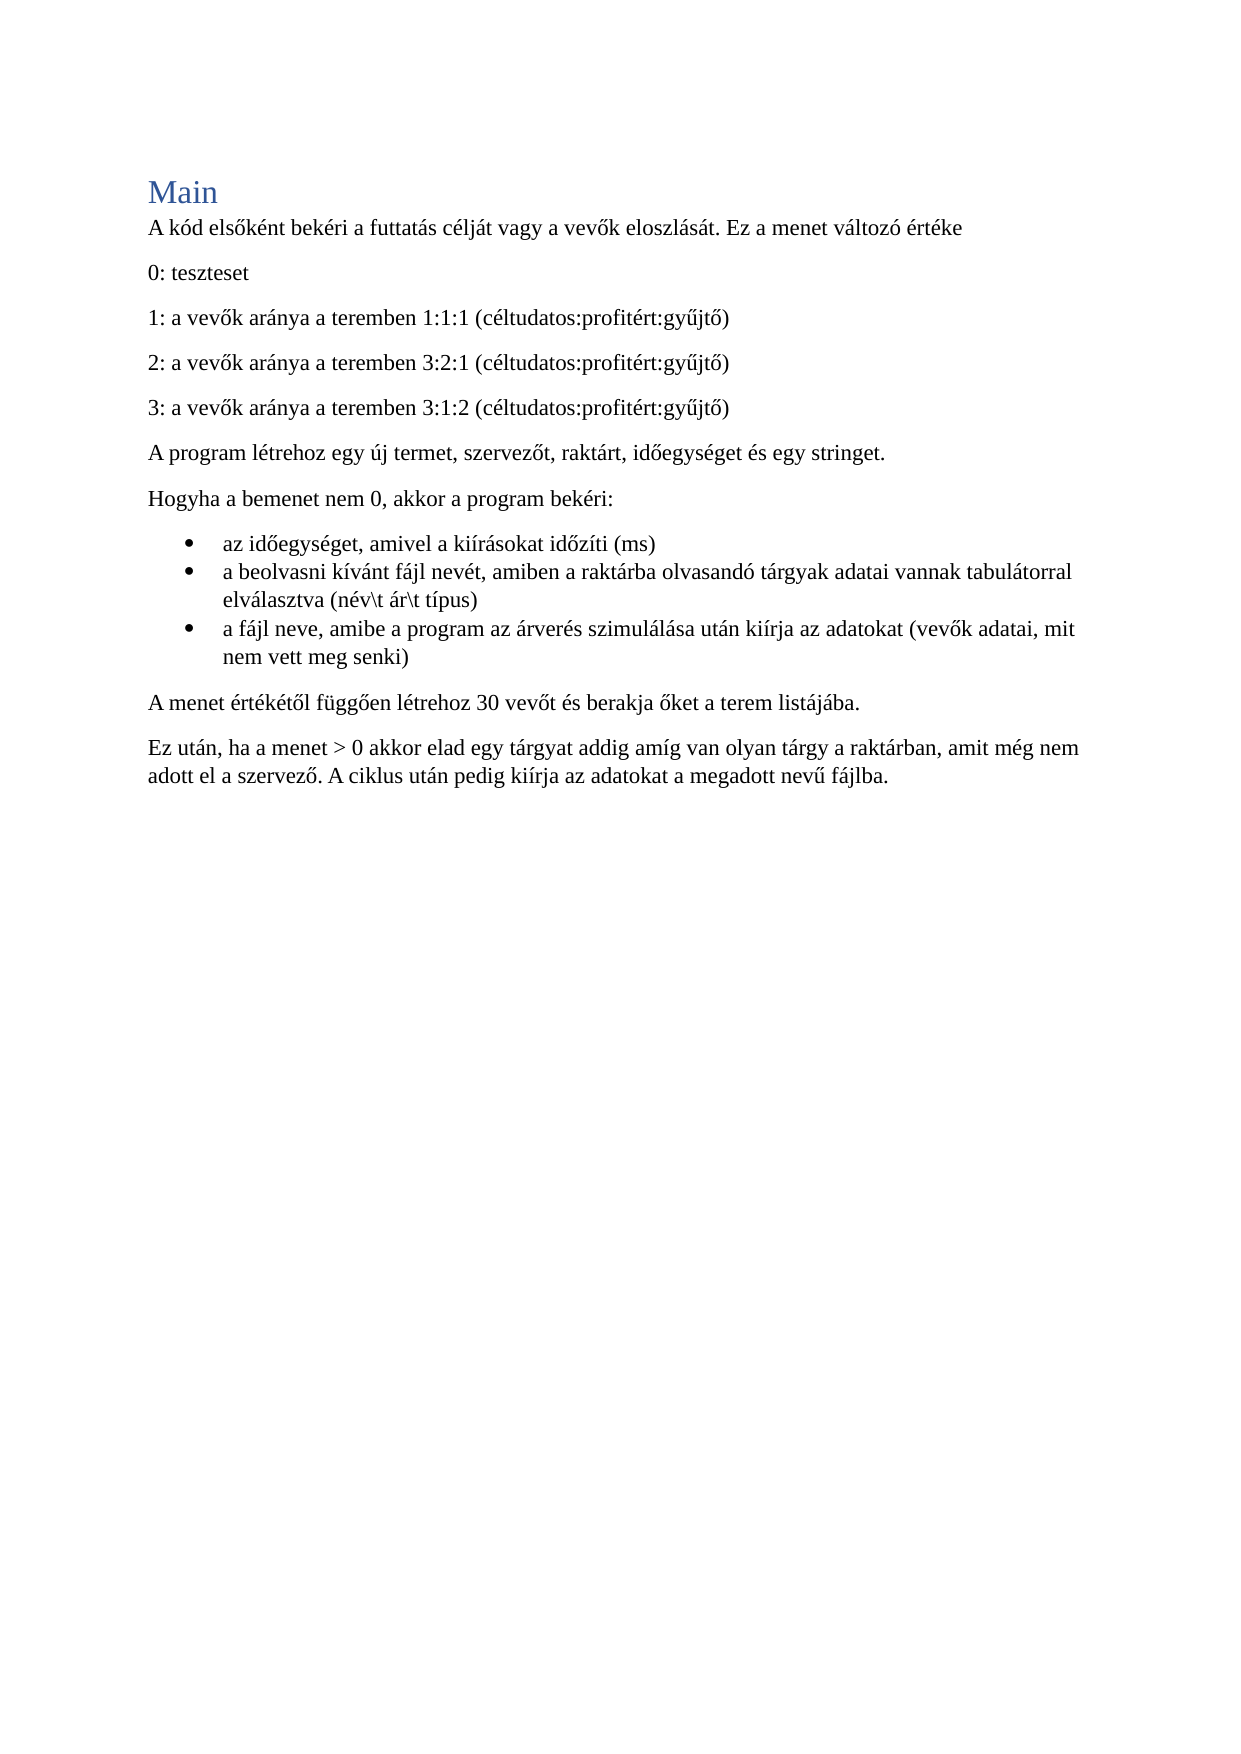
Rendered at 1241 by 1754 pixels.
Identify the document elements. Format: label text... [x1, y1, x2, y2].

text 1: a vevők aránya a teremben 1:1:1 (céltudatos:profitért:gyűjtő) [148, 304, 1093, 331]
text 0: teszteset [148, 259, 1093, 285]
list a fájl neve, amibe a program az árverés szimulálása után kiírja az adatokat (vevők adatai, mit nem vett meg senki) [185, 615, 1093, 670]
text A program létrehoz egy új termet, szervezőt, raktárt, időegységet és egy stringet. [148, 439, 1093, 466]
list a beolvasni kívánt fájl nevét, amiben a raktárba olvasandó tárgyak adatai vannak tabulátorral elválasztva (név\t ár\t típus) [185, 558, 1093, 613]
subtitle Main [148, 173, 1093, 211]
text Hogyha a bemenet nem 0, akkor a program bekéri: [148, 484, 1093, 511]
text A kód elsőként bekéri a futtatás célját vagy a vevők eloszlását. Ez a menet változó értéke [148, 214, 1093, 240]
text Ez után, ha a menet > 0 akkor elad egy tárgyat addig amíg van olyan tárgy a raktárban, amit még nem adott el a szervező. A ciklus után pedig kiírja az adatokat a megadott nevű fájlba. [148, 734, 1093, 788]
text 2: a vevők aránya a teremben 3:2:1 (céltudatos:profitért:gyűjtő) [148, 349, 1093, 376]
list az időegységet, amivel a kiírásokat időzíti (ms) [185, 530, 1093, 556]
text 3: a vevők aránya a teremben 3:1:2 (céltudatos:profitért:gyűjtő) [148, 394, 1093, 421]
text A menet értékétől függően létrehoz 30 vevőt és berakja őket a terem listájába. [148, 688, 1093, 715]
